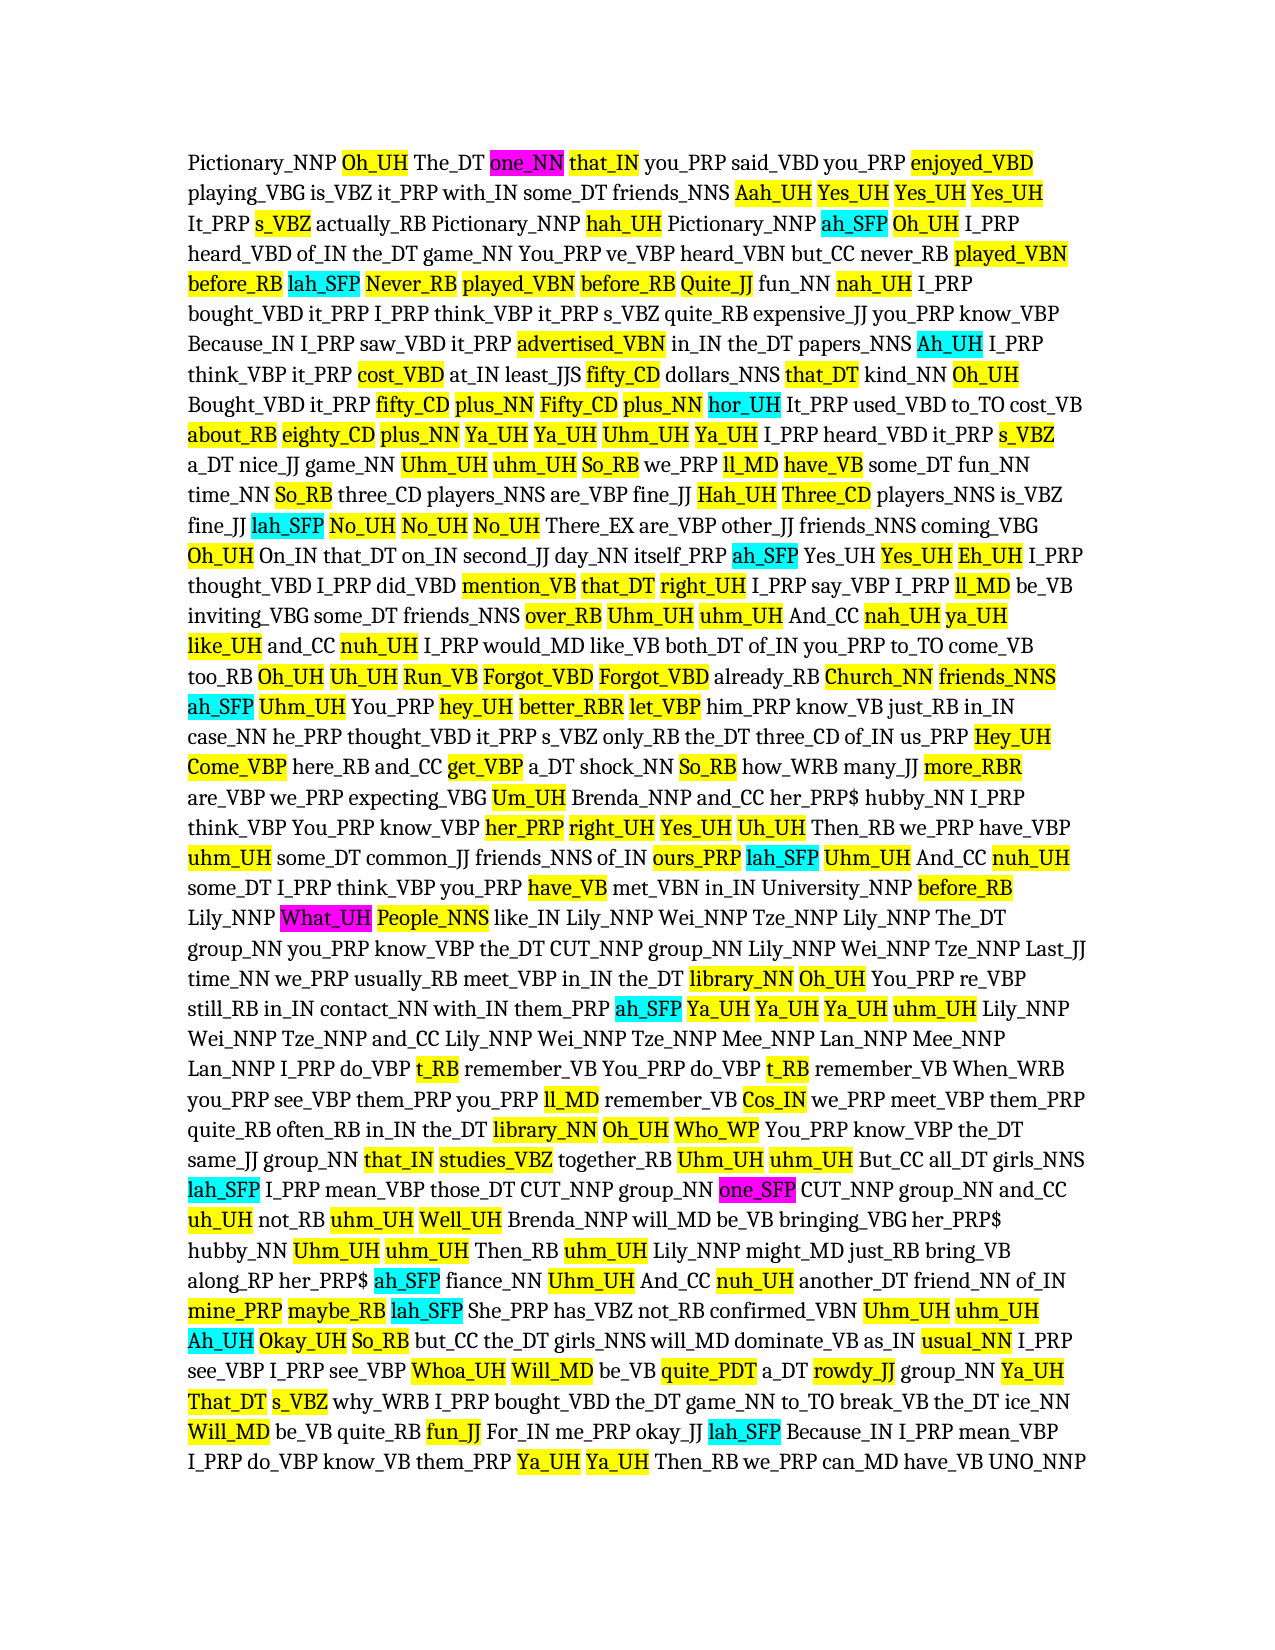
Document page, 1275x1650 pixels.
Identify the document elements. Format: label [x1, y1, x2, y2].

text [187, 150, 1087, 1475]
